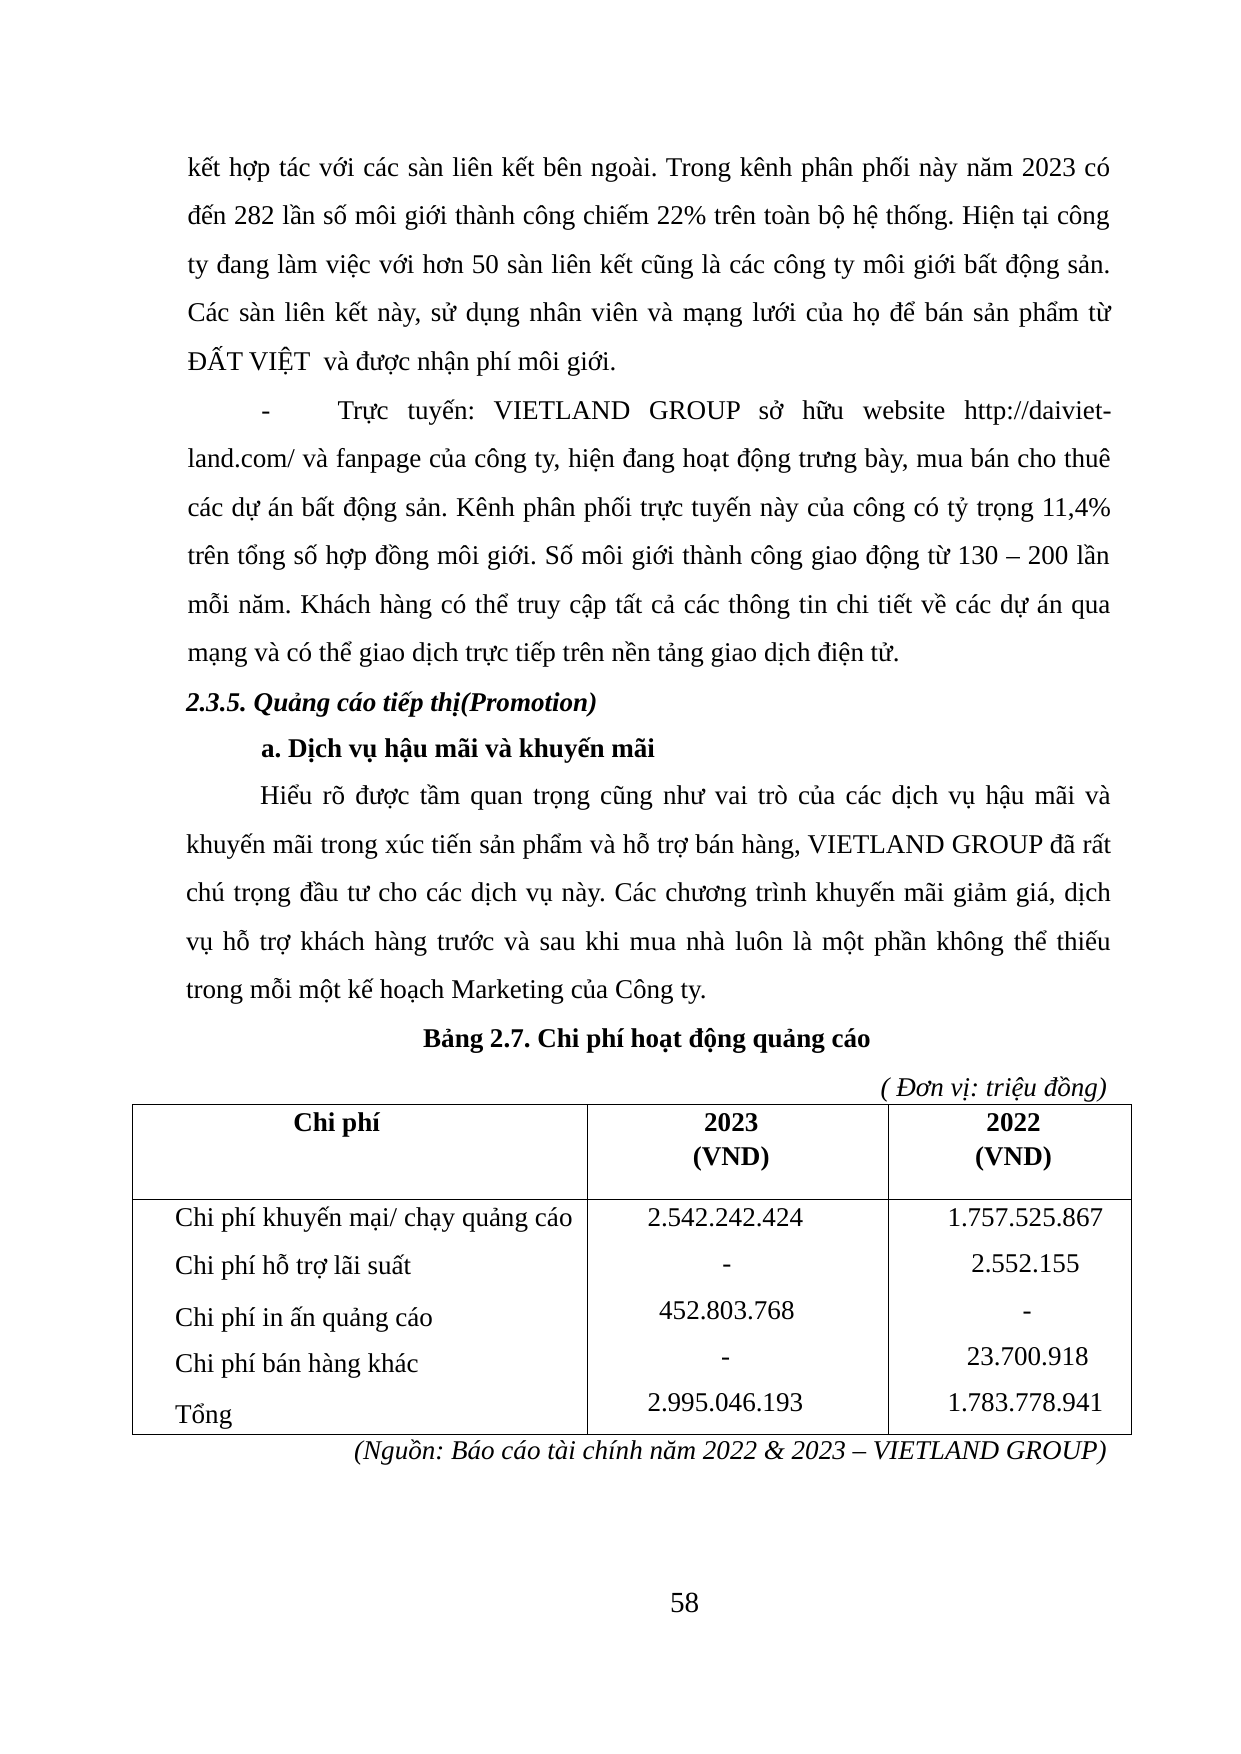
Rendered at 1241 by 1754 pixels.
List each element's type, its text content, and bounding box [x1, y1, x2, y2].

text 2.3.5. Quảng cáo tiếp thị(Promotion) [186, 686, 1112, 717]
text (Nguồn: Báo cáo tài chính năm 2022 & 2023 – VIETLAND GROUP) [187, 1435, 1107, 1466]
text Hiểu rõ được tầm quan trọng cũng như vai trò của các dịch vụ hậu mãi và khuyến mãi trong xúc tiến sản phẩm và hỗ trợ bán hàng, VIETLAND GROUP đã rất chú trọng đầu tư cho các dịch vụ này. Các chương trình khuyến mãi giảm giá, dịch vụ hỗ trợ khách hàng trước và sau khi mua nhà luôn là một phần không thể thiếu trong mỗi một kế hoạch Marketing của Công ty. [186, 779, 1112, 1004]
table_cell 2.542.242.424 - 452.803.768 - 2.995.046.193 [588, 1200, 888, 1433]
table_cell Chi phí khuyến mại/ chạy quảng cáo Chi phí hỗ trợ lãi suất Chi phí in ấn quảng cáo Chi phí bán hàng khác Tổng [133, 1200, 587, 1433]
subtitle a. Dịch vụ hậu mãi và khuyến mãi [261, 732, 1112, 764]
text ( Đơn vị: triệu đồng) [187, 1071, 1107, 1102]
subtitle Bảng 2.7. Chi phí hoạt động quảng cáo [189, 1022, 1104, 1054]
table_header Chi phí [133, 1105, 587, 1199]
table_header 2023 (VND) [588, 1105, 888, 1199]
table_header 2022 (VND) [889, 1105, 1131, 1199]
list Trực tuyến: VIETLAND GROUP sở hữu website http://daiviet- land.com/ và fanpage của công ty, hiện đang hoạt động trưng bày, mua bán cho thuê các dự án bất động sản. Kênh phân phối trực tuyến này của công có tỷ trọng 11,4% trên tổng số hợp đồng môi giới. Số môi giới thành công giao động từ 130 – 200 lần mỗi năm. Khách hàng có thể truy cập tất cả các thông tin chi tiết về các dự án qua mạng và có thể giao dịch trực tiếp trên nền tảng giao dịch điện tử. [187, 394, 1112, 668]
table_cell 1.757.525.867 2.552.155 - 23.700.918 1.783.778.941 [889, 1200, 1131, 1433]
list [187, 151, 1112, 376]
